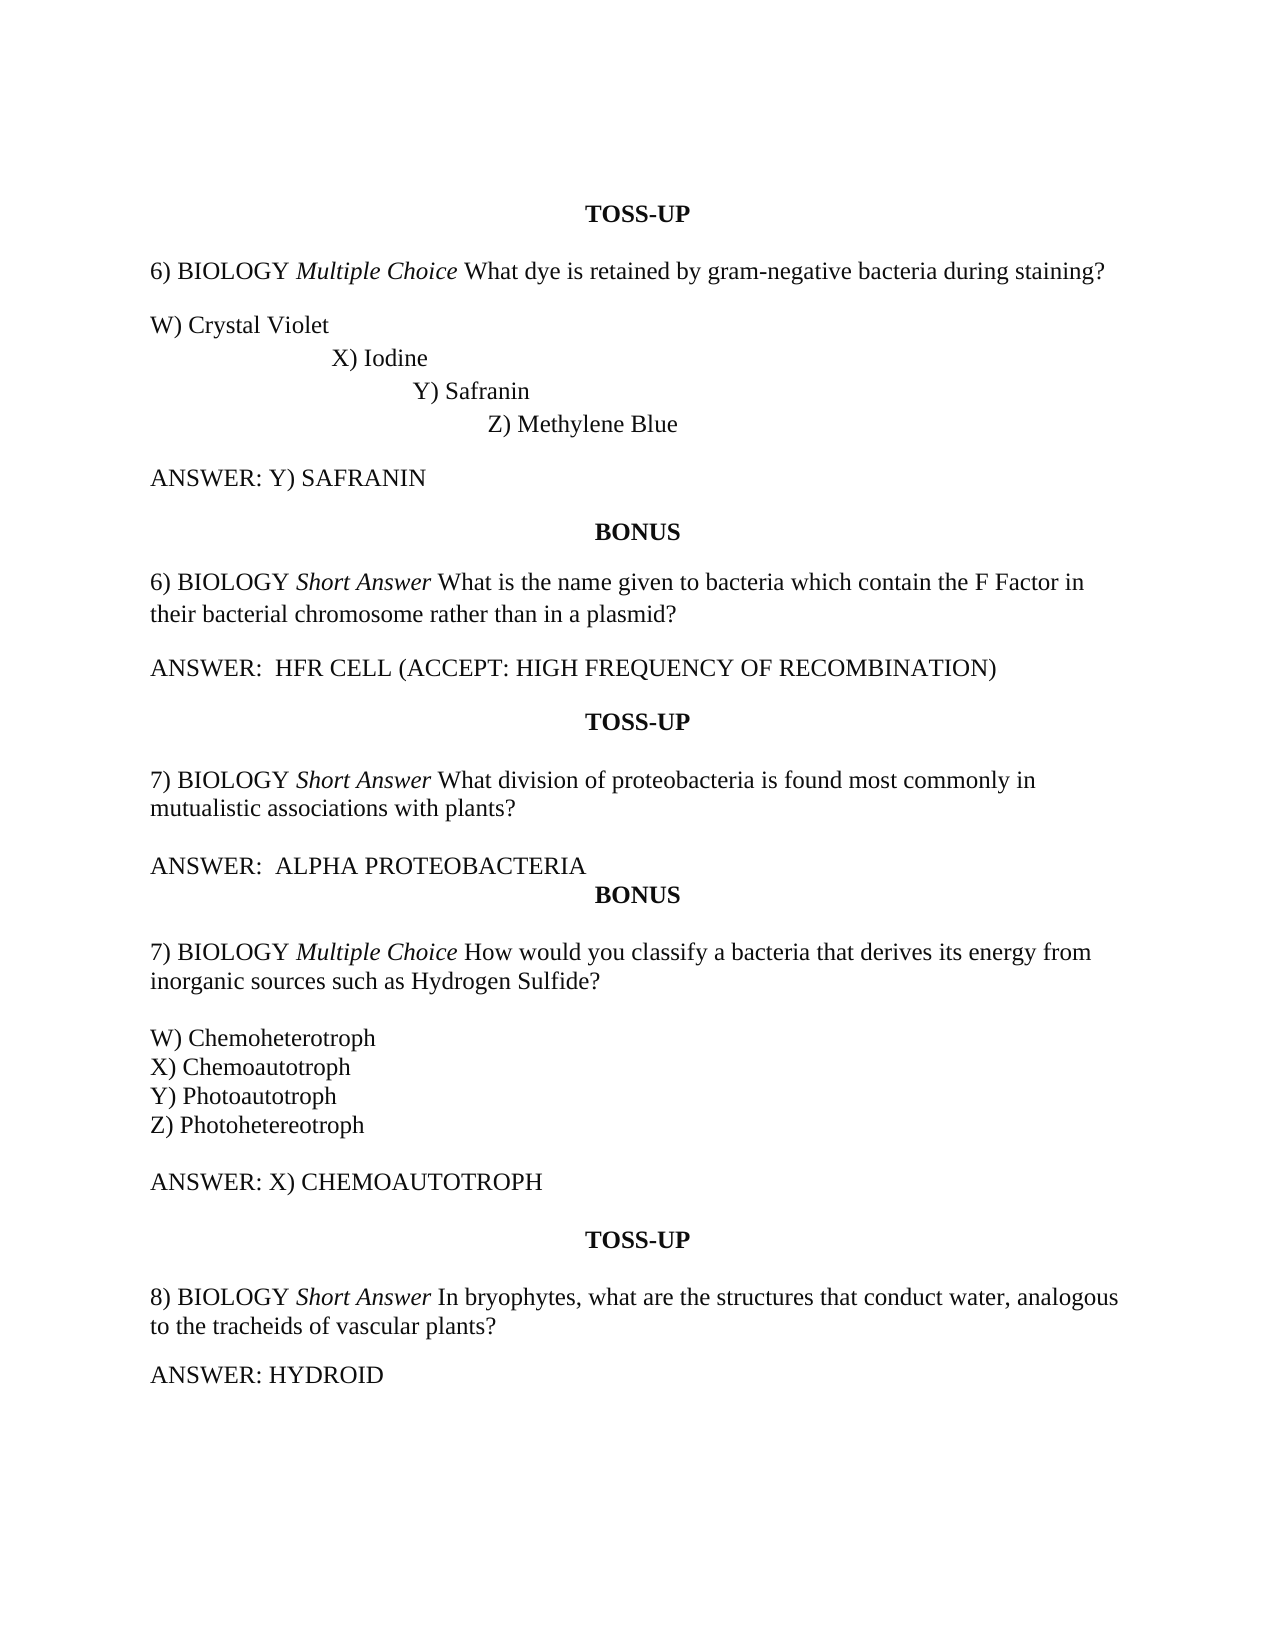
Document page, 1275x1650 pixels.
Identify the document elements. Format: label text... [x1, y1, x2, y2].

text TOSS-UP [150, 199, 1125, 228]
text Y) Photoautotroph Z) Photohetereotroph [150, 1081, 1125, 1138]
text 7) BIOLOGY Short Answer What division of proteobacteria is found most commonly in mutualistic associations with plants? [150, 765, 1125, 822]
text BONUS [150, 880, 1125, 908]
text W) Crystal Violet X) Iodine Y) Safranin Z) Methylene Blue [150, 310, 1125, 438]
text X) Chemoautotroph [150, 1052, 1125, 1081]
text 7) BIOLOGY Multiple Choice How would you classify a bacteria that derives its energy from inorganic sources such as Hydrogen Sulfide? [150, 937, 1125, 995]
text TOSS-UP [150, 707, 1125, 736]
text TOSS-UP [150, 1225, 1125, 1253]
text ANSWER: ALPHA PROTEOBACTERIA [150, 851, 1125, 880]
text ANSWER: Y) SAFRANIN [150, 463, 1125, 492]
text ANSWER: HYDROID [150, 1361, 1125, 1389]
text W) Chemoheterotroph [150, 1023, 1125, 1052]
text BONUS [150, 517, 1125, 546]
text 6) BIOLOGY Multiple Choice What dye is retained by gram-negative bacteria during staining? [150, 256, 1125, 285]
text 6) BIOLOGY Short Answer What is the name given to bacteria which contain the F Factor in their bacterial chromosome rather than in a plasmid? [150, 567, 1125, 628]
text ANSWER: HFR CELL (ACCEPT: HIGH FREQUENCY OF RECOMBINATION) [150, 653, 1125, 682]
text ANSWER: X) CHEMOAUTOTROPH [150, 1167, 1125, 1196]
text 8) BIOLOGY Short Answer In bryophytes, what are the structures that conduct water, analogous to the tracheids of vascular plants? [150, 1282, 1125, 1340]
